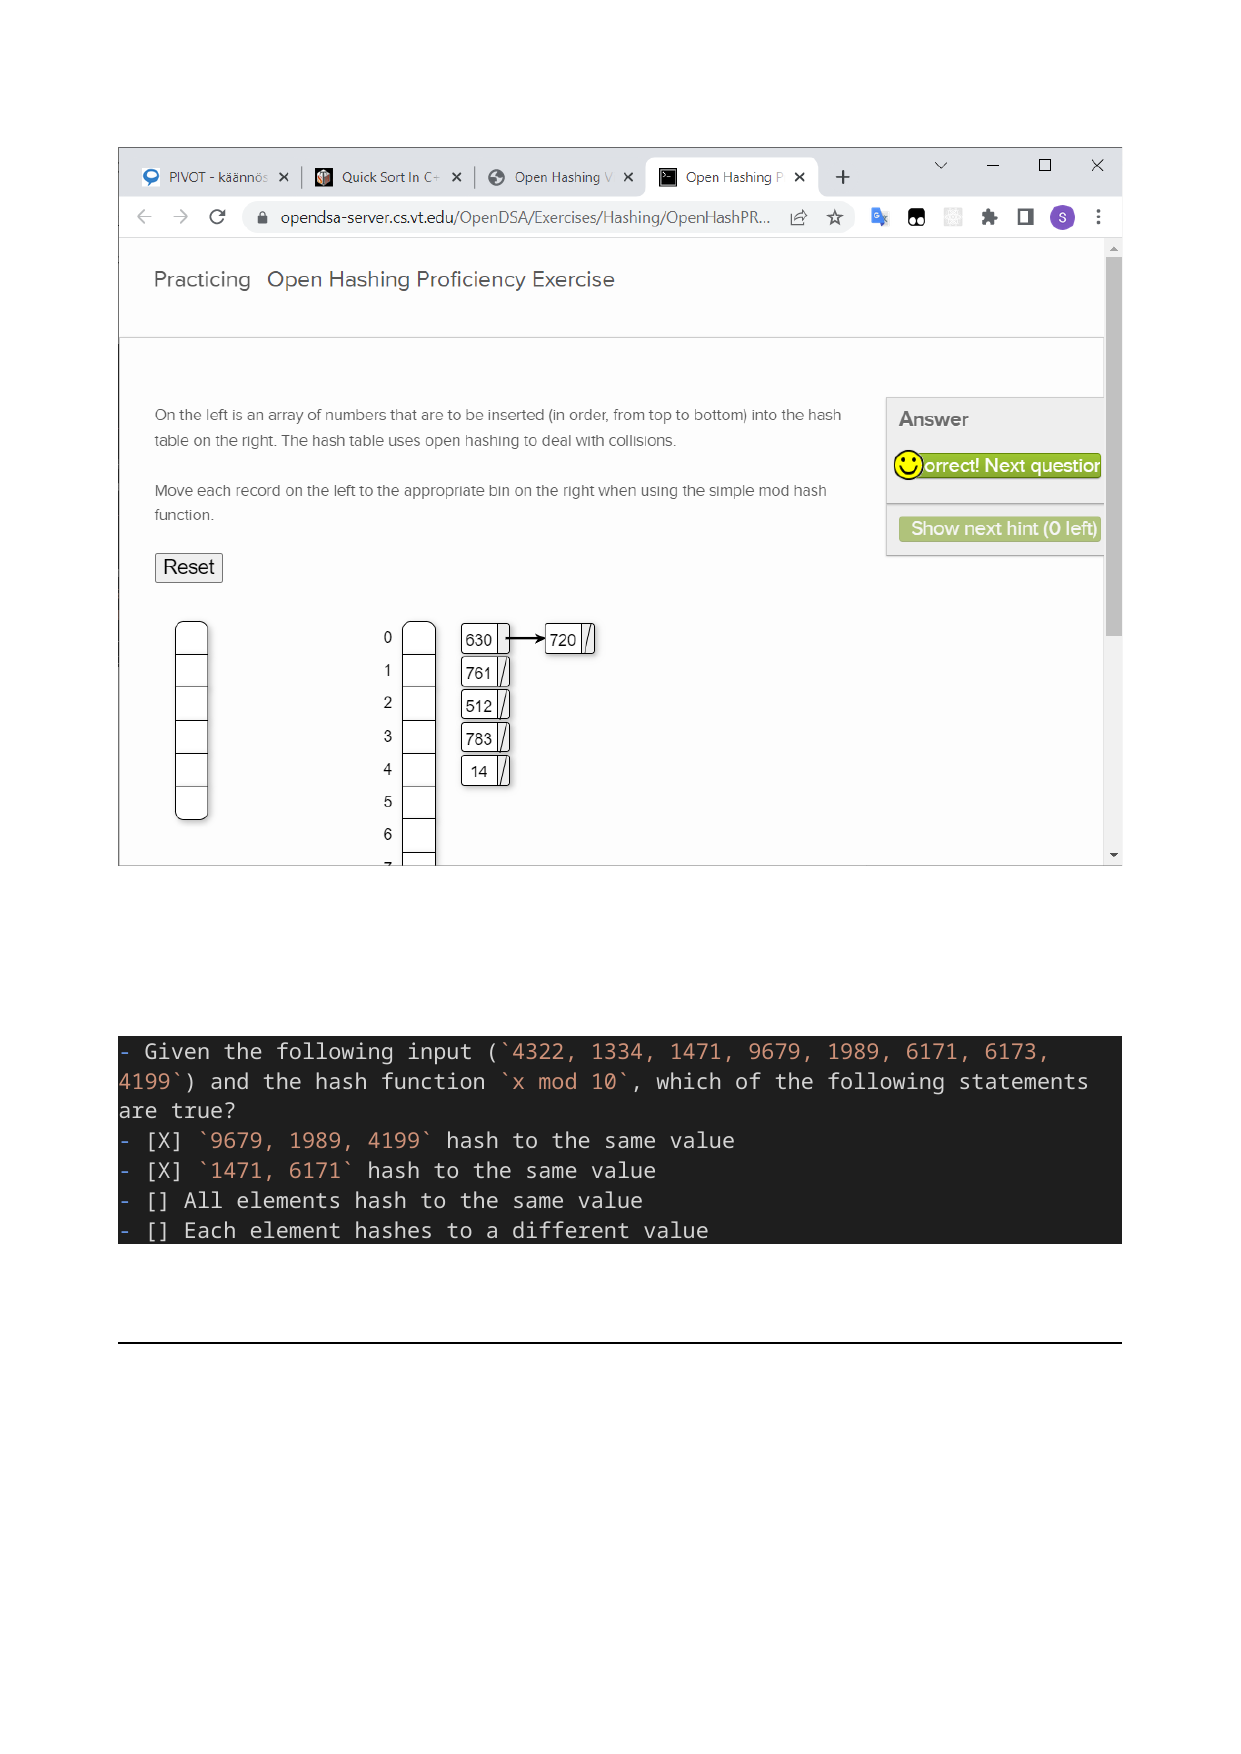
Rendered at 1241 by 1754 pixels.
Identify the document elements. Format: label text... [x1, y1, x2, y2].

text - [] Each element hashes to a different value [118, 1214, 1122, 1244]
text - [X] `1471, 6171` hash to the same value [118, 1155, 1122, 1185]
text - [X] `9679, 1989, 4199` hash to the same value [118, 1125, 1122, 1155]
picture [118, 147, 1123, 866]
text - [] All elements hash to the same value [118, 1185, 1122, 1214]
text - Given the following input (`4322, 1334, 1471, 9679, 1989, 6171, 6173, 4199`) and the hash function `x mod 10`, which of the following statements are true? [118, 1036, 1122, 1125]
